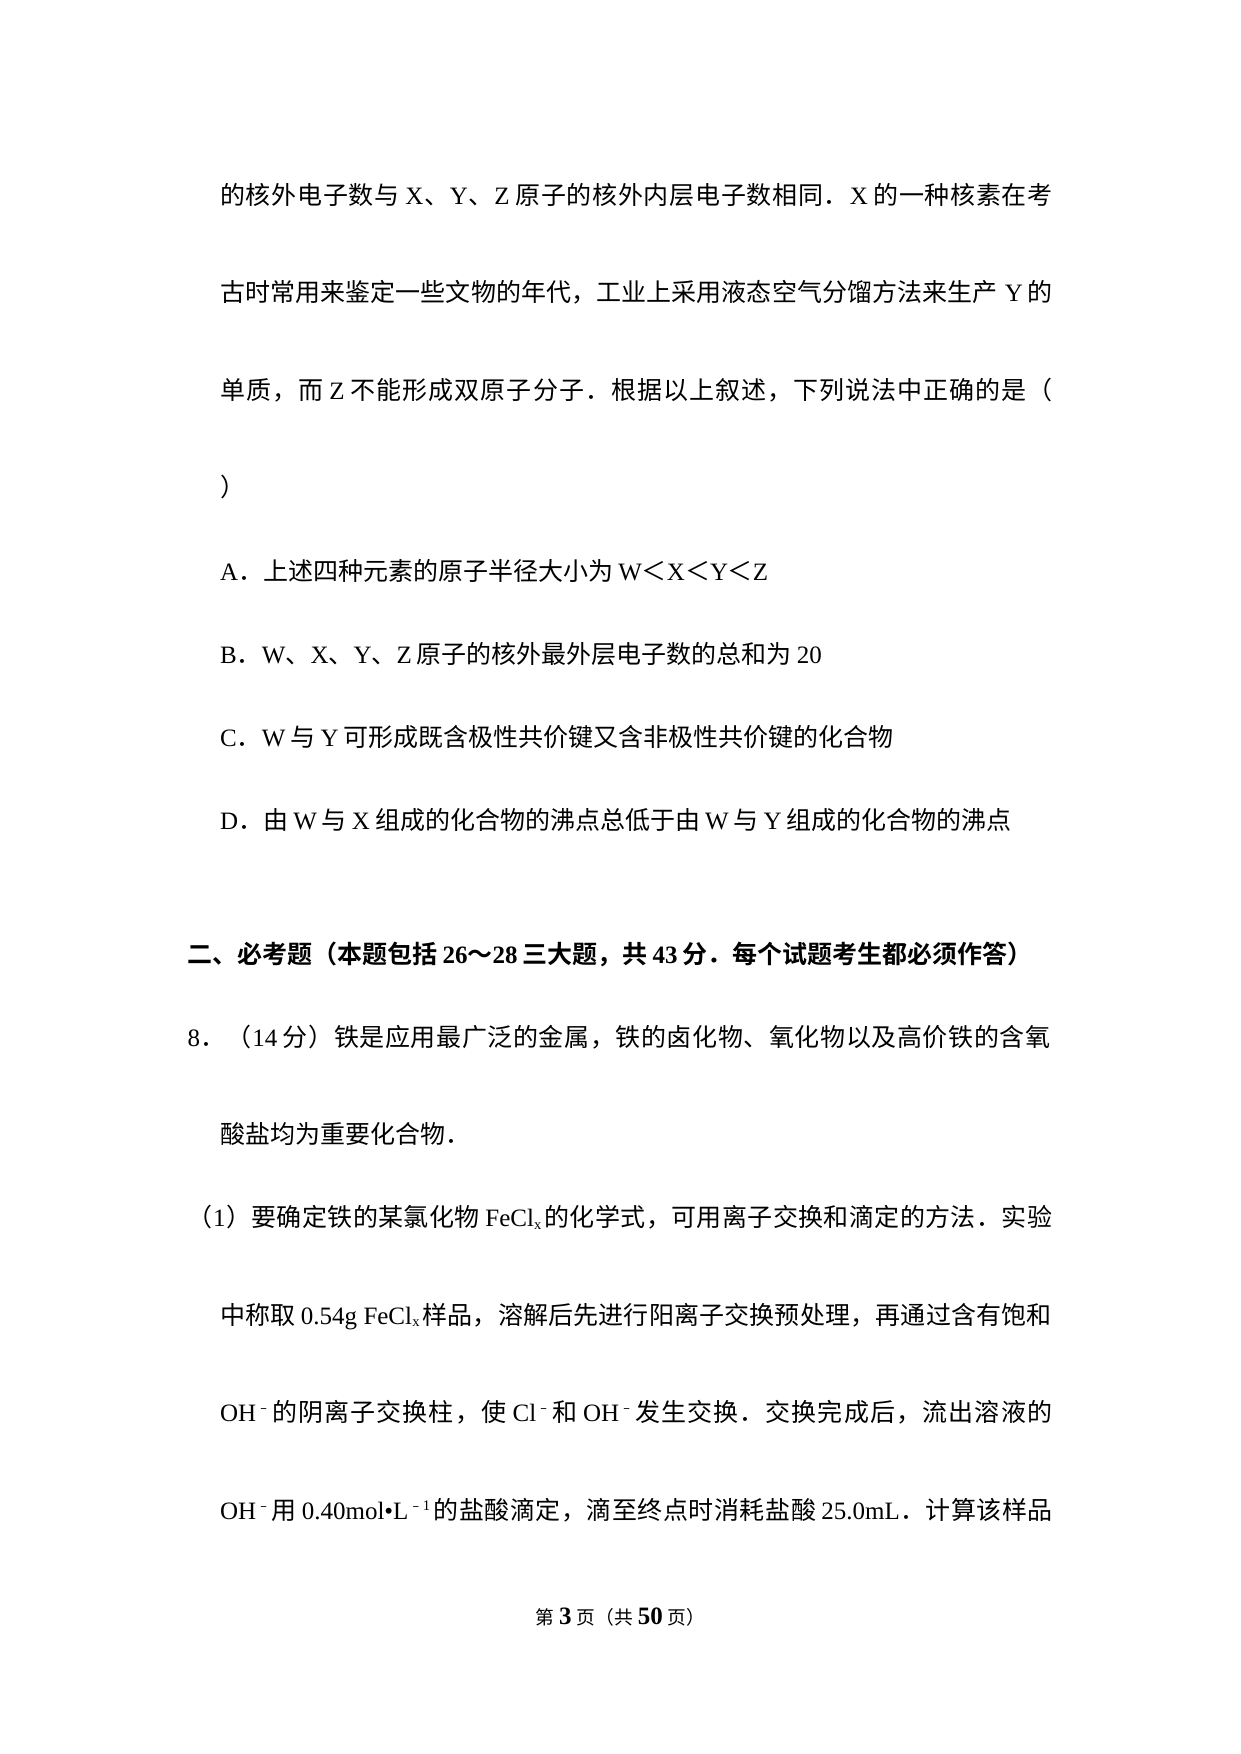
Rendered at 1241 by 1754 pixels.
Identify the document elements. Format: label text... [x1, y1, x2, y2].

text B．W、X、Y、Z原子的核外最外层电子数的总和为20 [187, 620, 1053, 685]
text C．W与Y可形成既含极性共价键又含非极性共价键的化合物 [187, 703, 1053, 768]
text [187, 1183, 1053, 1541]
text A．上述四种元素的原子半径大小为W＜X＜Y＜Z [187, 537, 1053, 602]
text D．由W与X组成的化合物的沸点总低于由W与Y组成的化合物的沸点 [187, 786, 1053, 851]
text 二、必考题（本题包括26～28三大题，共43分．每个试题考生都必须作答） [187, 920, 1053, 985]
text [187, 161, 1053, 518]
text 8．（14分）铁是应用最广泛的金属，铁的卤化物、氧化物以及高价铁的含氧酸盐均为重要化合物． [187, 1003, 1053, 1165]
